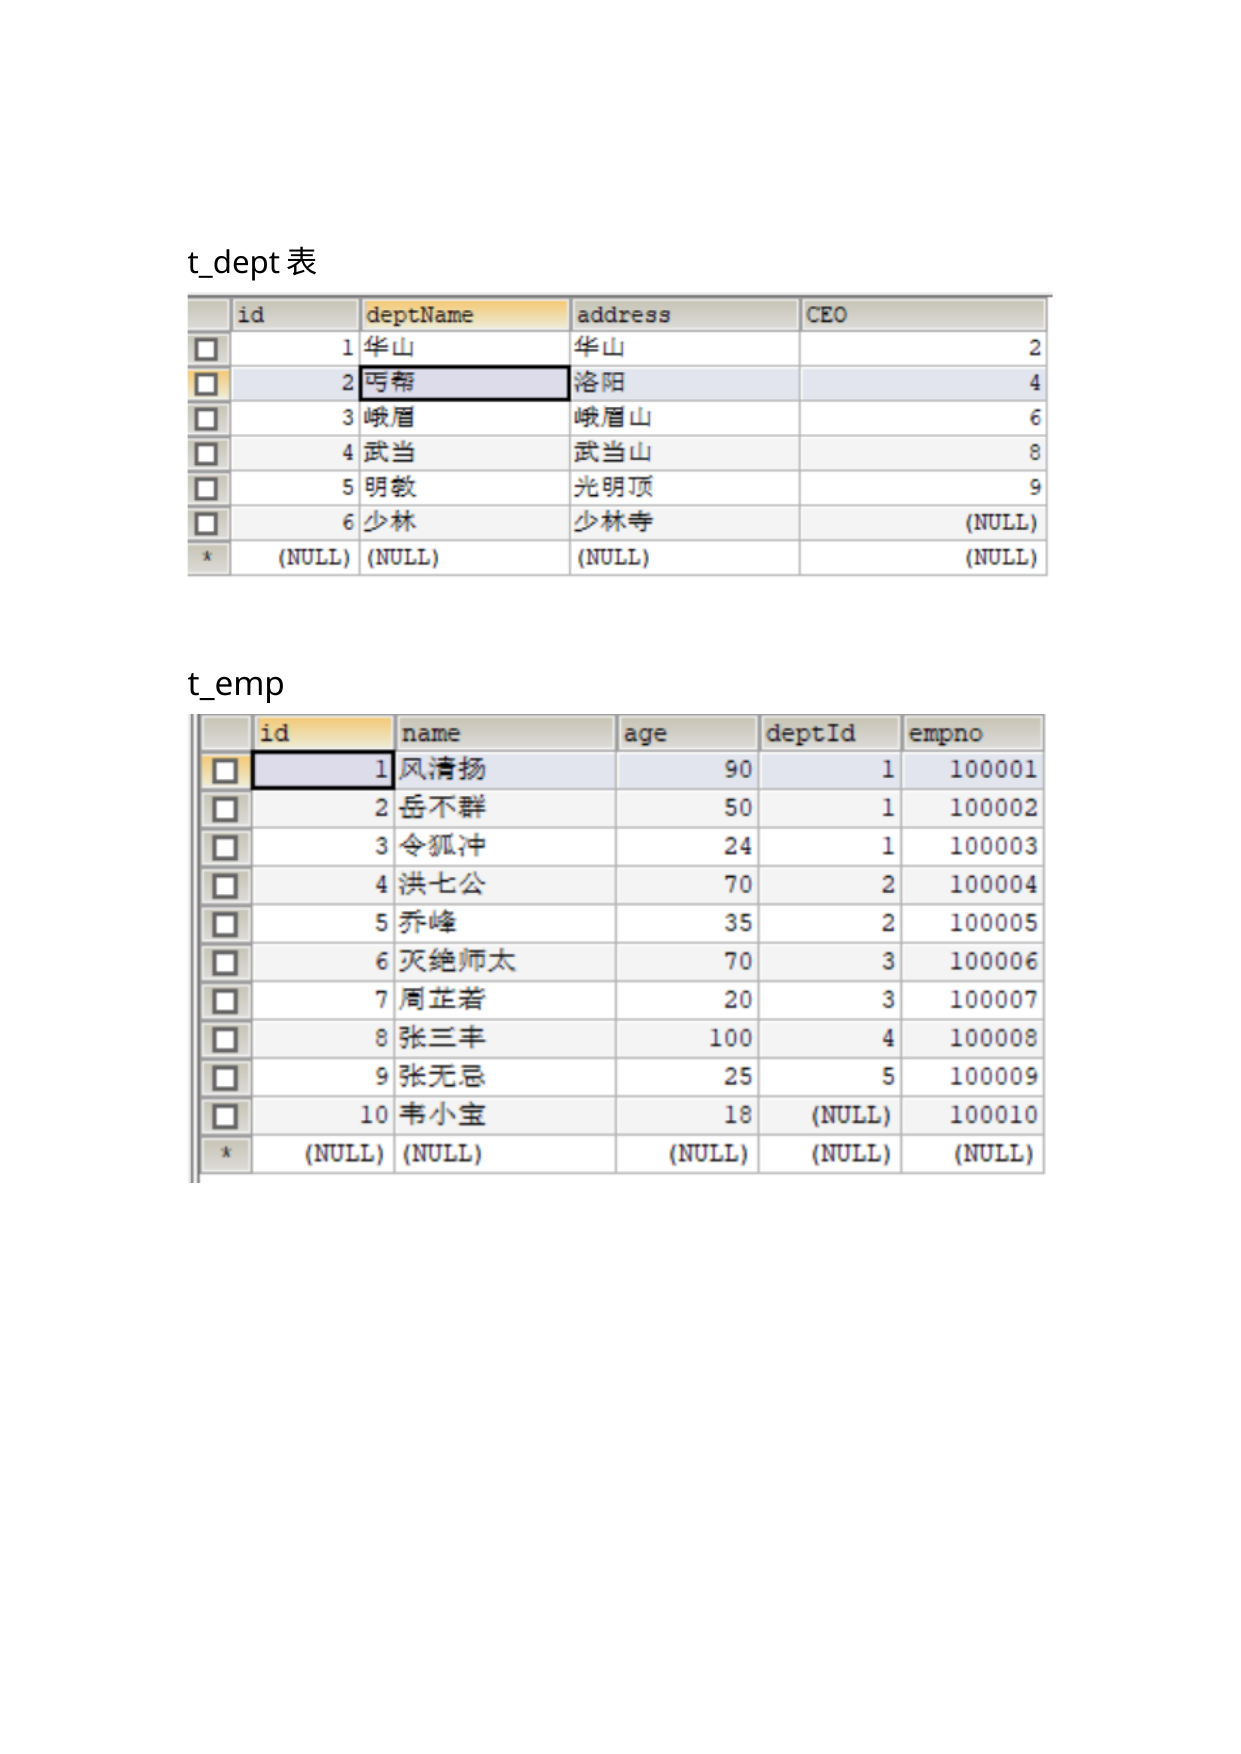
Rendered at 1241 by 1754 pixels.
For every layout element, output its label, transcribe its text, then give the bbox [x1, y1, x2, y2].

text t_emp [187, 649, 1053, 714]
picture [187, 292, 1053, 579]
picture [187, 714, 1053, 1183]
text t_dept表 [187, 227, 1053, 292]
